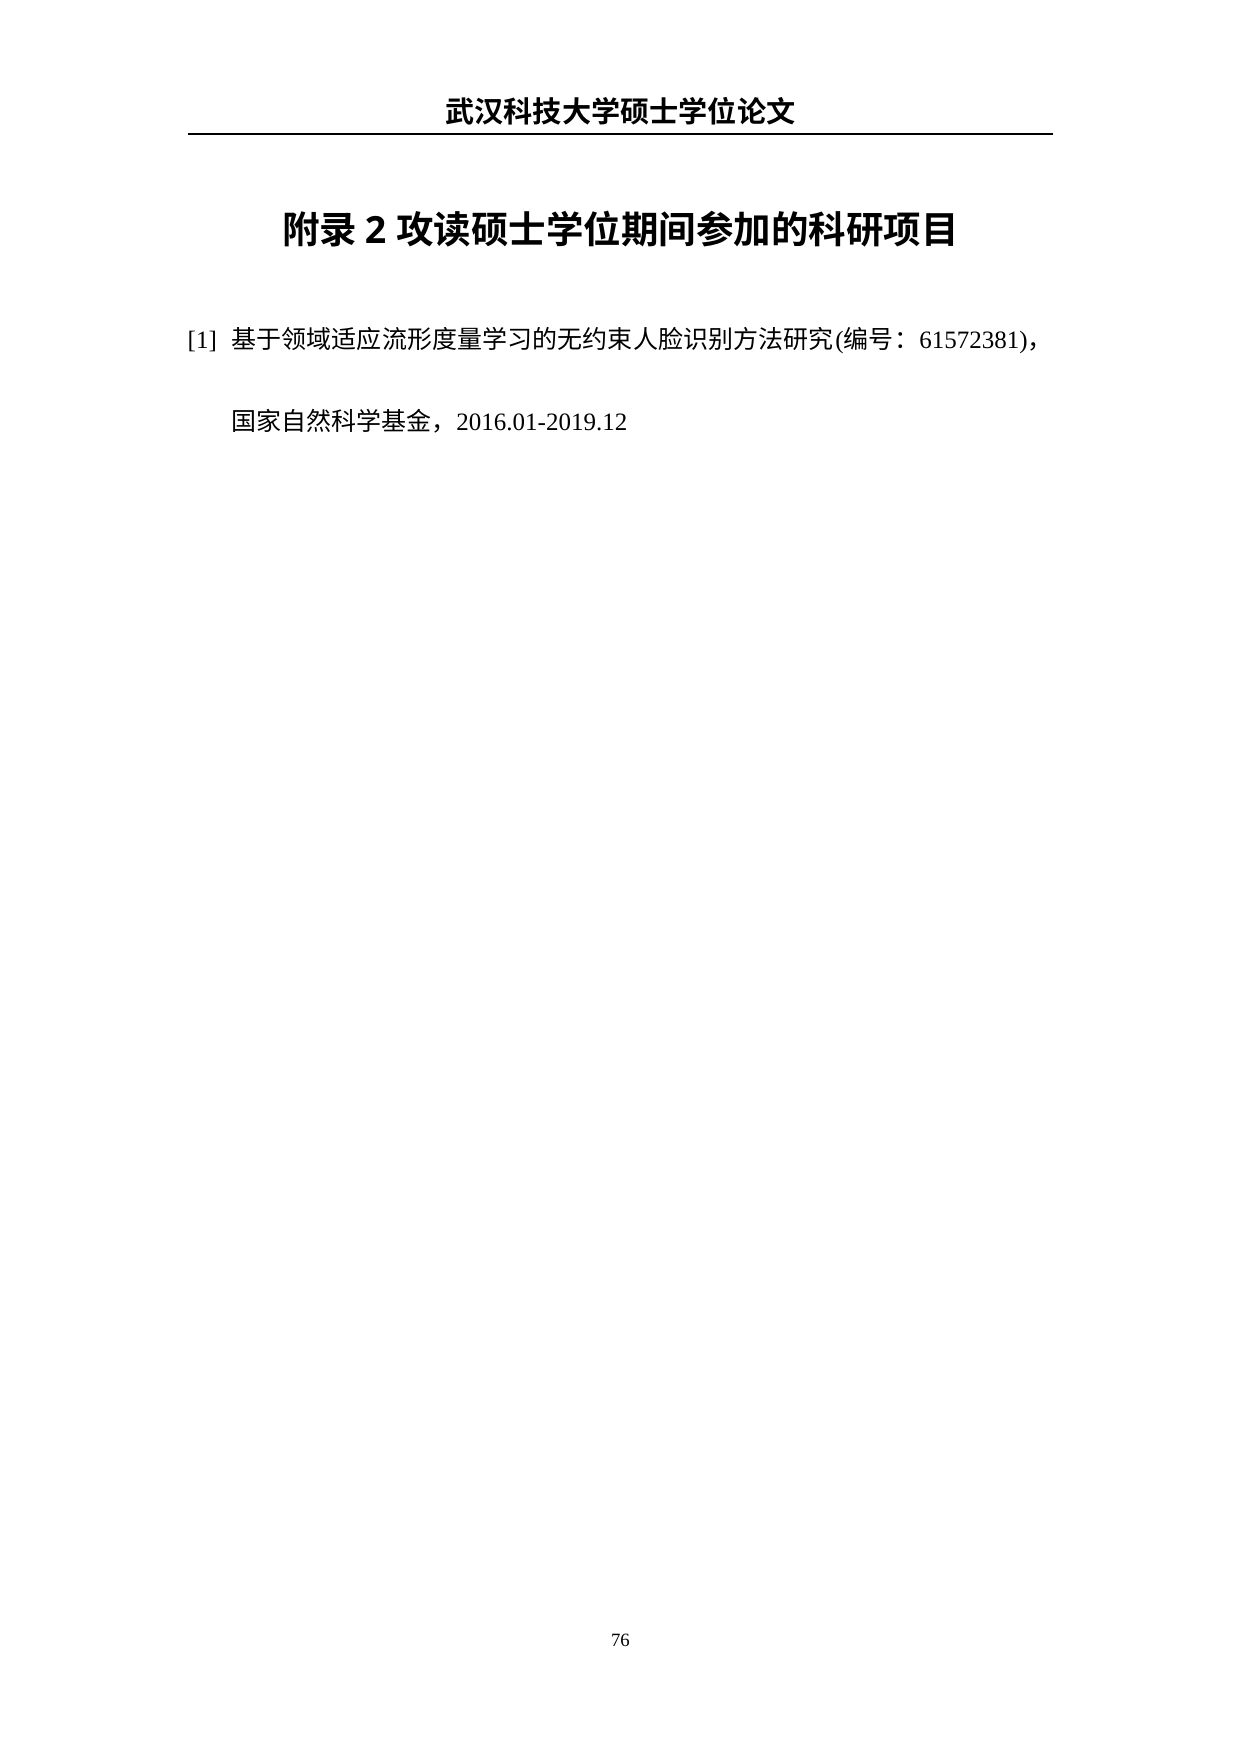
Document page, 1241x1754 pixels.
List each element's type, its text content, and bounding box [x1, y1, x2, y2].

list 附录2 攻读硕士学位期间参加的科研项目 [187, 194, 1053, 259]
list 基于领域适应流形度量学习的无约束人脸识别方法研究(编号：61572381)， 国家自然科学基金，2016.01-2019.12 [187, 306, 1053, 452]
